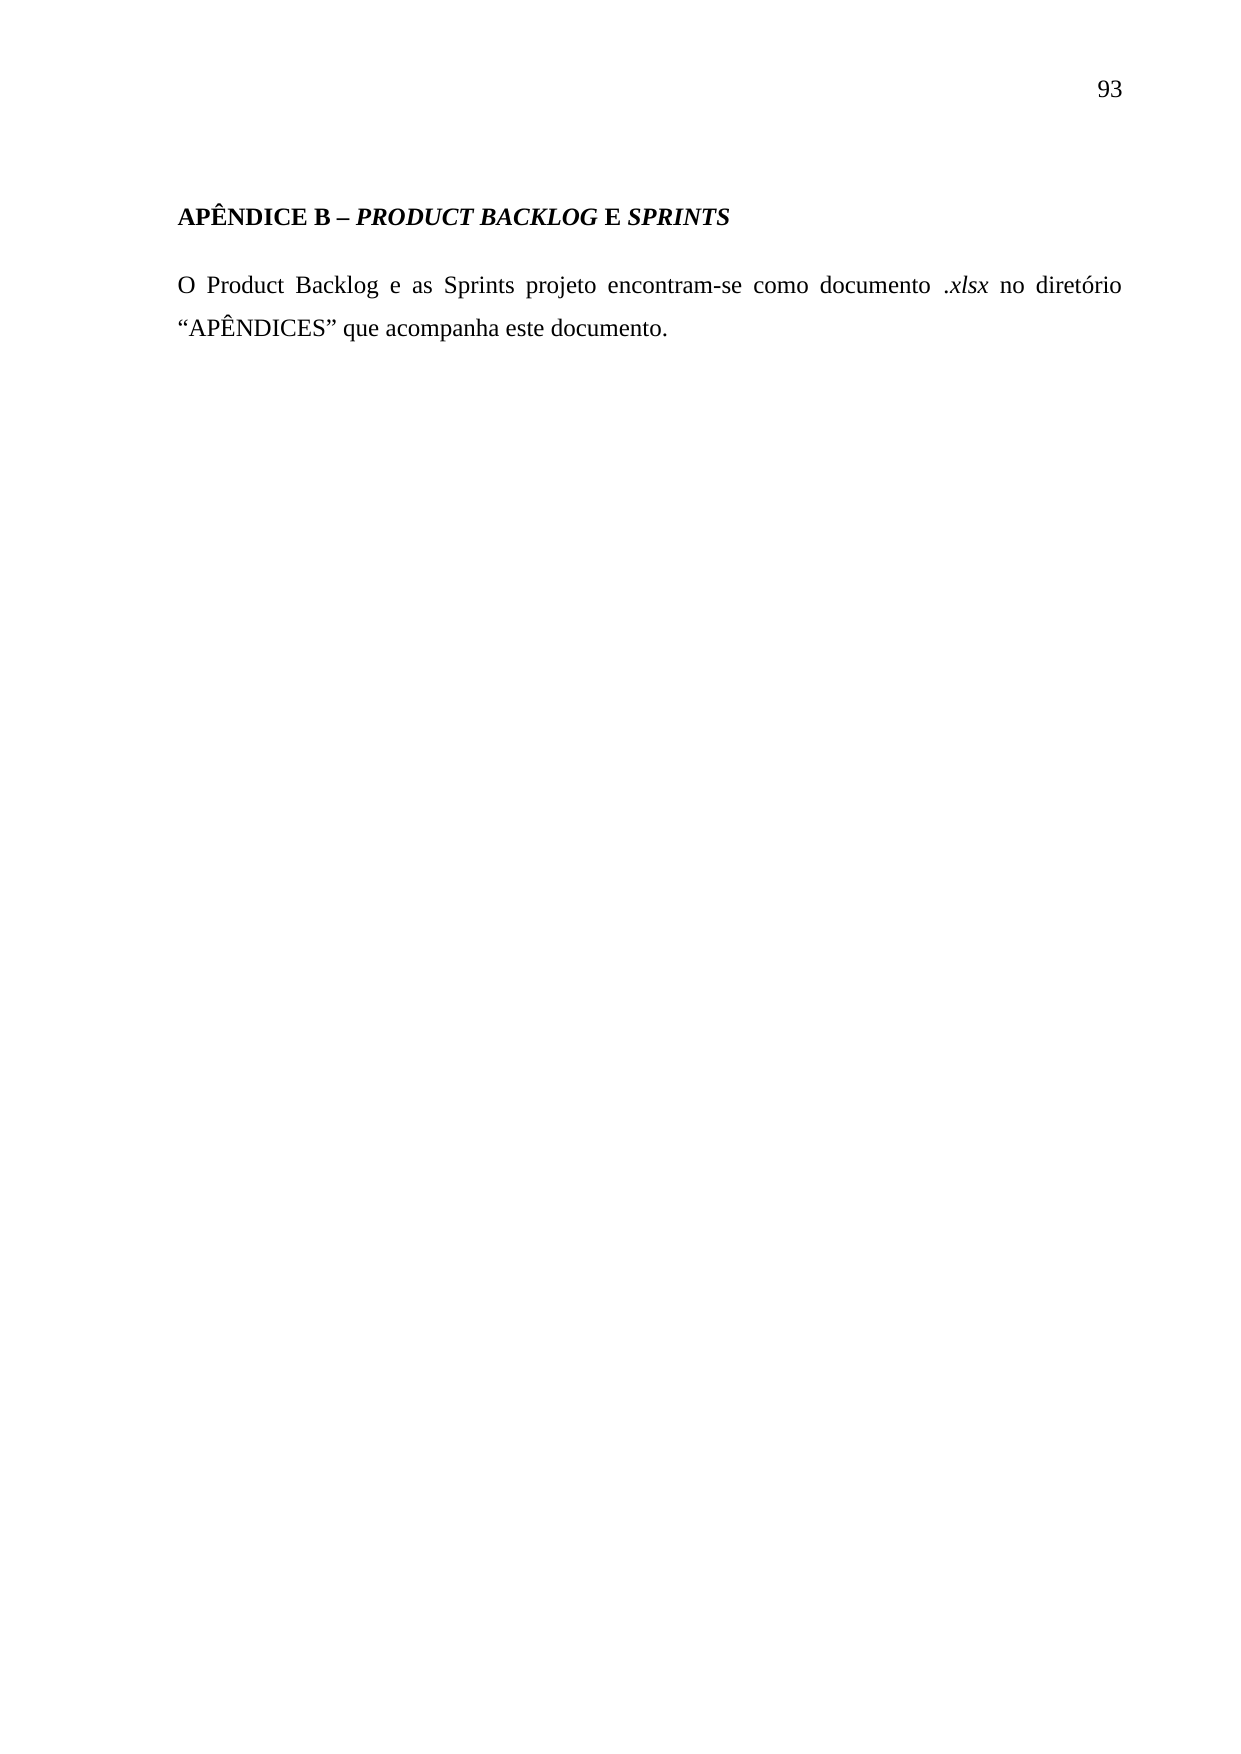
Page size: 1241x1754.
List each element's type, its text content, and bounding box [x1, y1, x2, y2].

text O Product Backlog e as Sprints projeto encontram-se como documento .xlsx no diretório “APÊNDICES” que acompanha este documento. [177, 270, 1122, 342]
subtitle APÊNDICE B – PRODUCT BACKLOG E SPRINTS [177, 202, 1122, 231]
